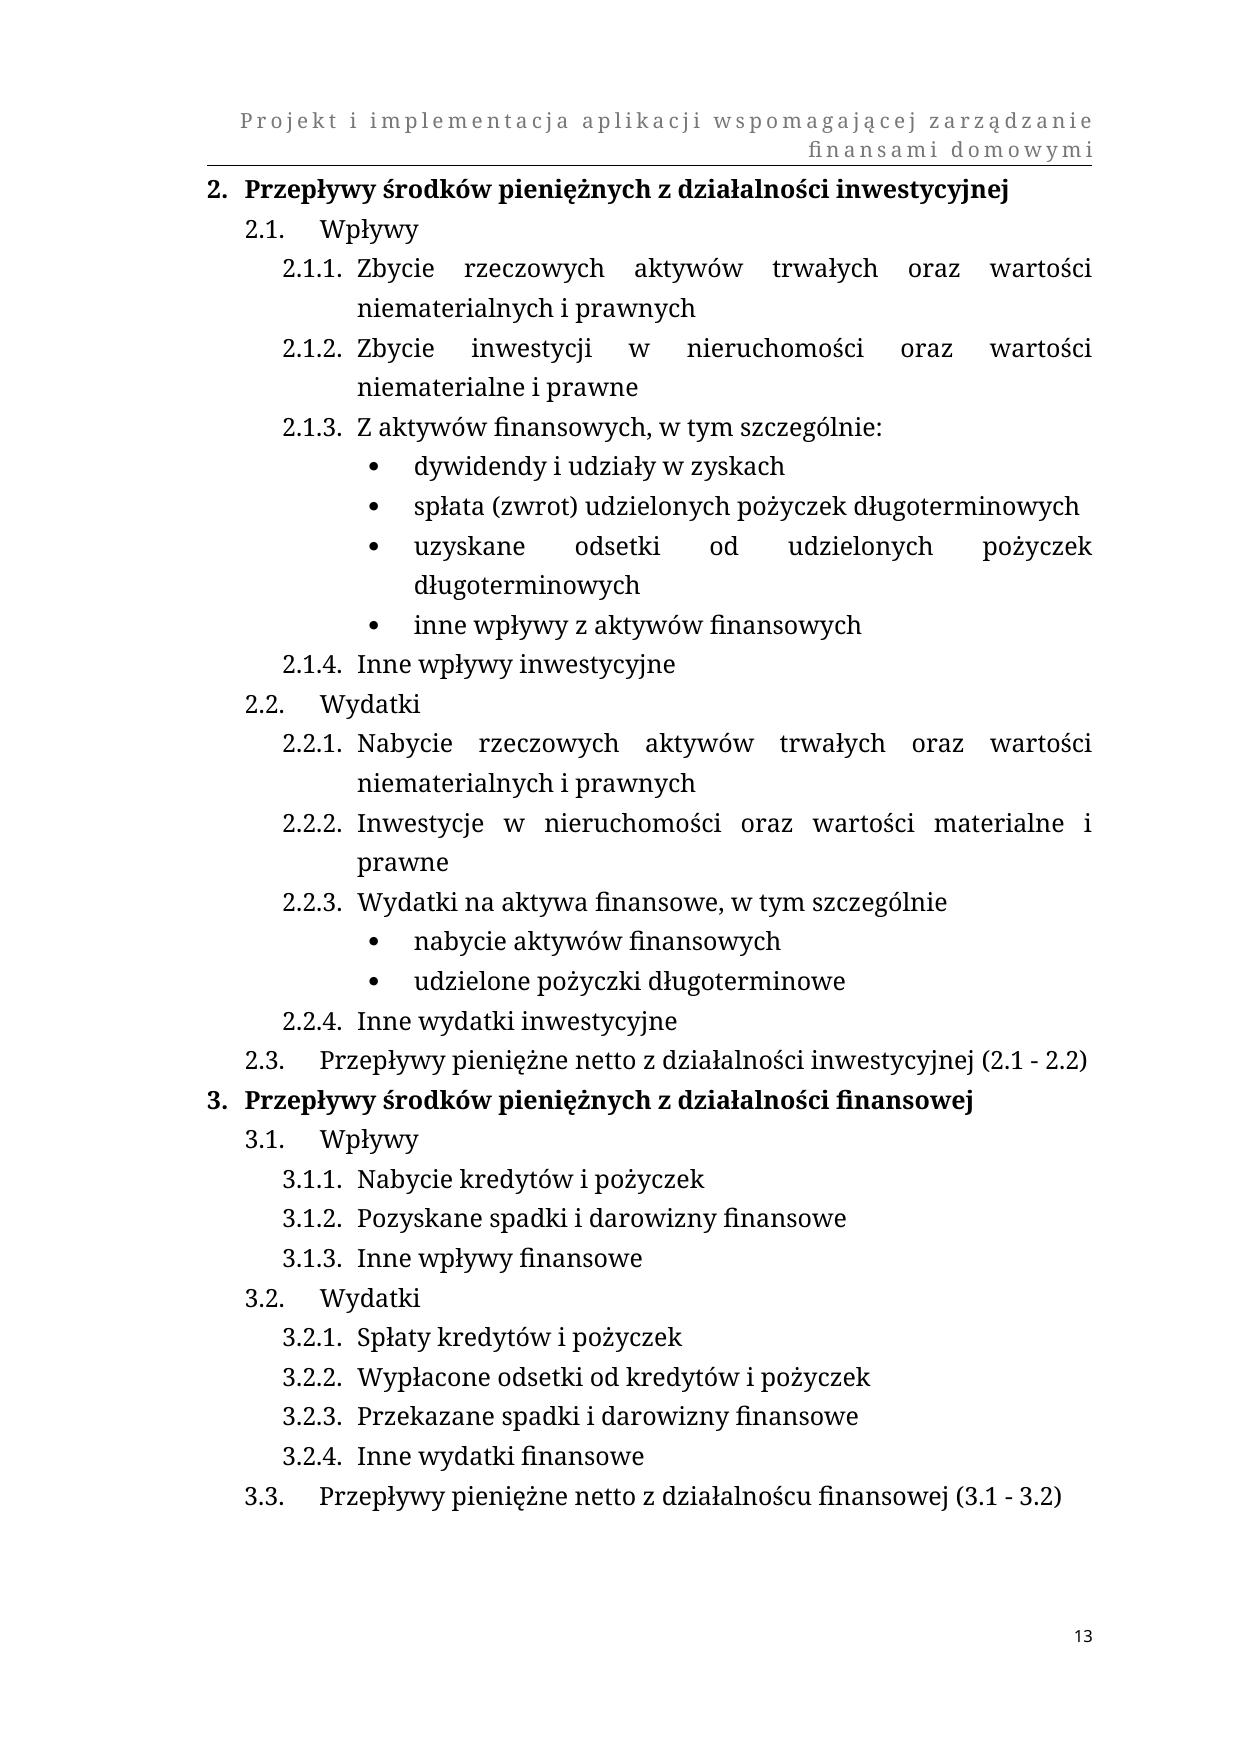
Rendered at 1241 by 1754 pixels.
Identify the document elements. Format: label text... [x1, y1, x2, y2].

list Przepływy pieniężne netto z działalności inwestycyjnej (2.1 - 2.2) [244, 1037, 1092, 1077]
list Przekazane spadki i darowizny finansowe [282, 1393, 1092, 1433]
list Wpływy [244, 206, 1092, 246]
list spłata (zwrot) udzielonych pożyczek długoterminowych [369, 483, 1092, 523]
list Inne wydatki finansowe [282, 1433, 1092, 1473]
list Przepływy pieniężne netto z działalnoścu finansowej (3.1 - 3.2) [244, 1473, 1092, 1512]
list Wpływy [244, 1116, 1092, 1156]
list Wypłacone odsetki od kredytów i pożyczek [282, 1354, 1092, 1393]
list uzyskane odsetki od udzielonych pożyczek długoterminowych [369, 523, 1092, 602]
list Wydatki [244, 1275, 1092, 1314]
list Spłaty kredytów i pożyczek [282, 1314, 1092, 1354]
list Inwestycje w nieruchomości oraz wartości materialne i prawne [282, 800, 1092, 879]
list Przepływy środków pieniężnych z działalności finansowej [207, 1077, 1092, 1116]
list Wydatki [244, 681, 1092, 721]
list Inne wpływy finansowe [282, 1235, 1092, 1275]
list Inne wydatki inwestycyjne [282, 998, 1092, 1037]
list dywidendy i udziały w zyskach [369, 443, 1092, 483]
list Inne wpływy inwestycyjne [282, 641, 1092, 681]
list Wydatki na aktywa finansowe, w tym szczególnie [282, 879, 1092, 918]
list Zbycie inwestycji w nieruchomości oraz wartości niematerialne i prawne [282, 325, 1092, 404]
list udzielone pożyczki długoterminowe [369, 958, 1092, 998]
list Pozyskane spadki i darowizny finansowe [282, 1196, 1092, 1235]
list nabycie aktywów finansowych [369, 918, 1092, 958]
list Zbycie rzeczowych aktywów trwałych oraz wartości niematerialnych i prawnych [282, 246, 1092, 325]
list inne wpływy z aktywów finansowych [369, 602, 1092, 641]
list Przepływy środków pieniężnych z działalności inwestycyjnej [207, 166, 1092, 206]
list Nabycie kredytów i pożyczek [282, 1156, 1092, 1196]
list Nabycie rzeczowych aktywów trwałych oraz wartości niematerialnych i prawnych [282, 721, 1092, 800]
list Z aktywów finansowych, w tym szczególnie: [282, 404, 1092, 443]
